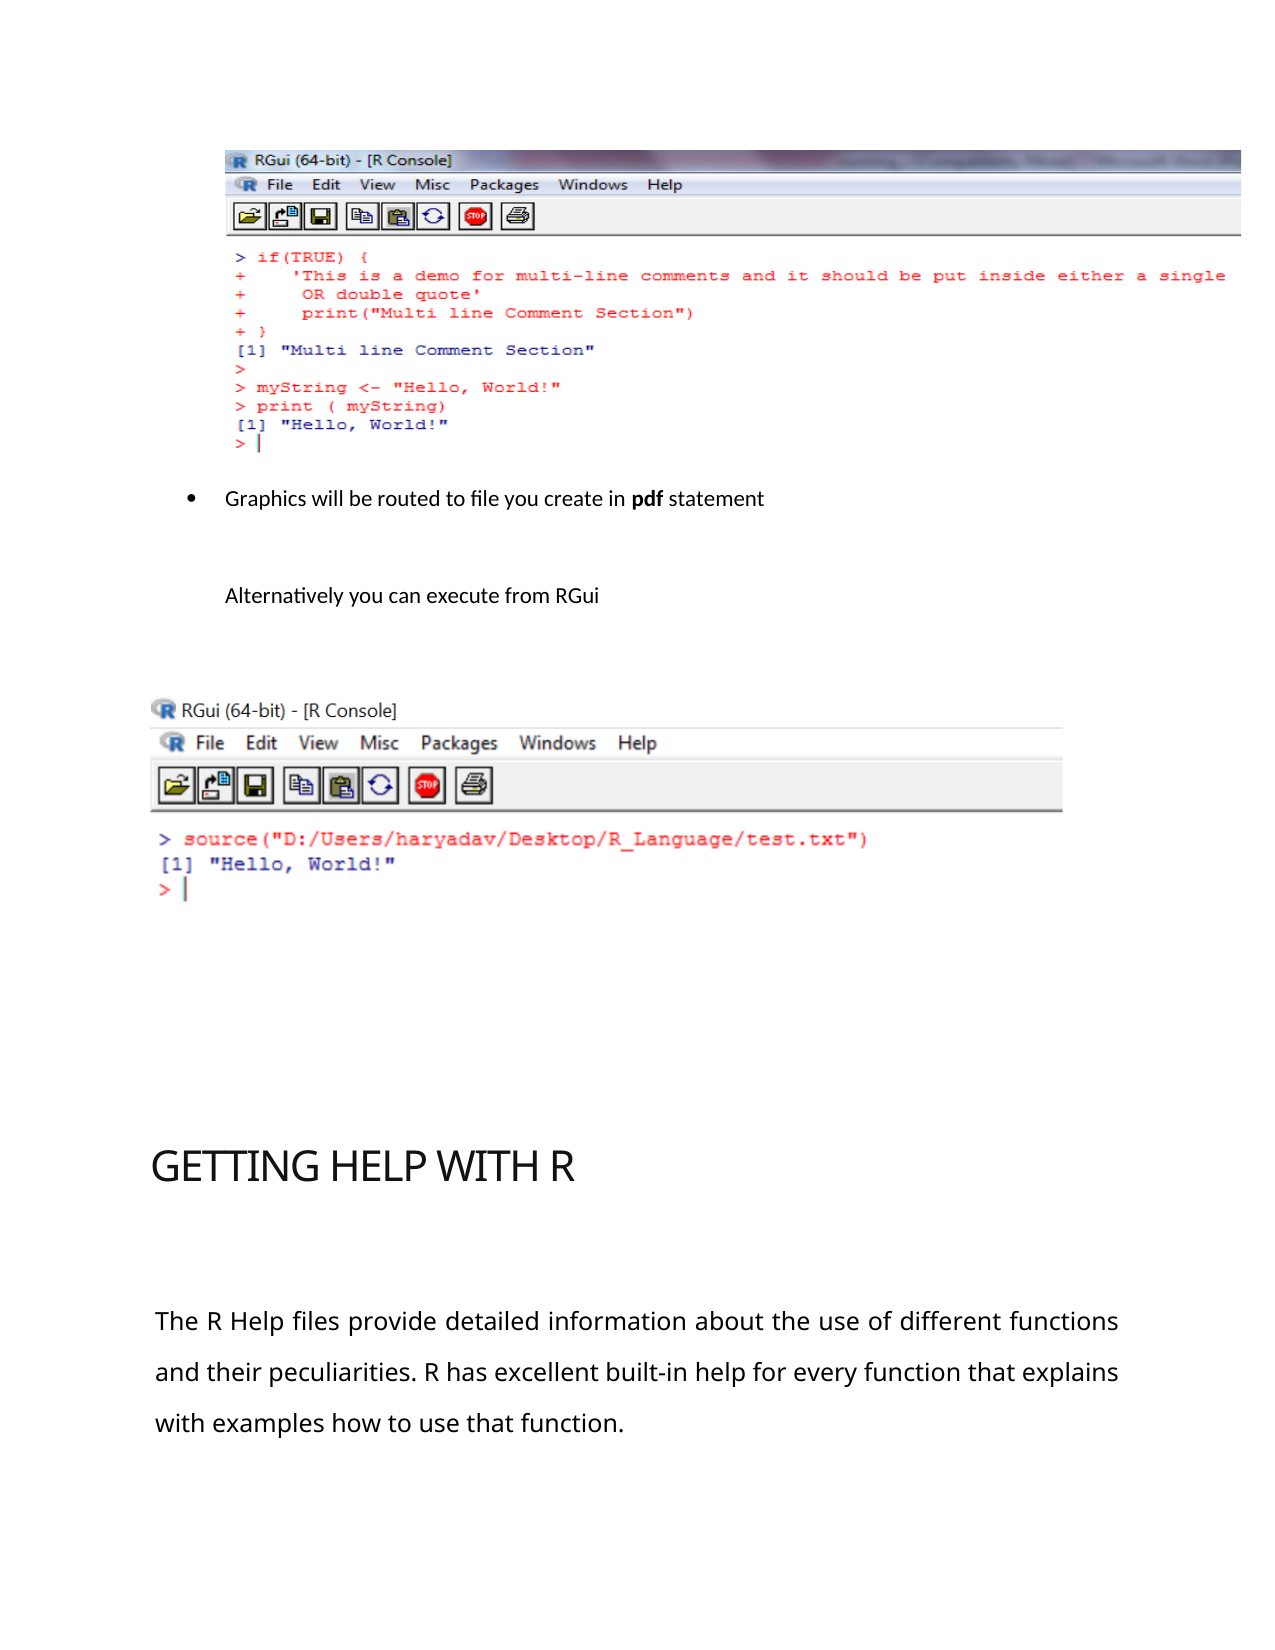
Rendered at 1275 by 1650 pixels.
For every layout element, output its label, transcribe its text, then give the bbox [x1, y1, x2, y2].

list Graphics will be routed to file you create in pdf statement [187, 484, 1125, 512]
list Alternatively you can execute from RGui [225, 581, 1125, 609]
picture [225, 150, 1242, 456]
picture [150, 691, 1063, 952]
text The R Help files provide detailed information about the use of different functions and their peculiarities. R has excellent built-in help for every function that explains with examples how to use that function. [155, 1304, 1120, 1440]
subtitle GETTING HELP WITH R [150, 1136, 1120, 1194]
